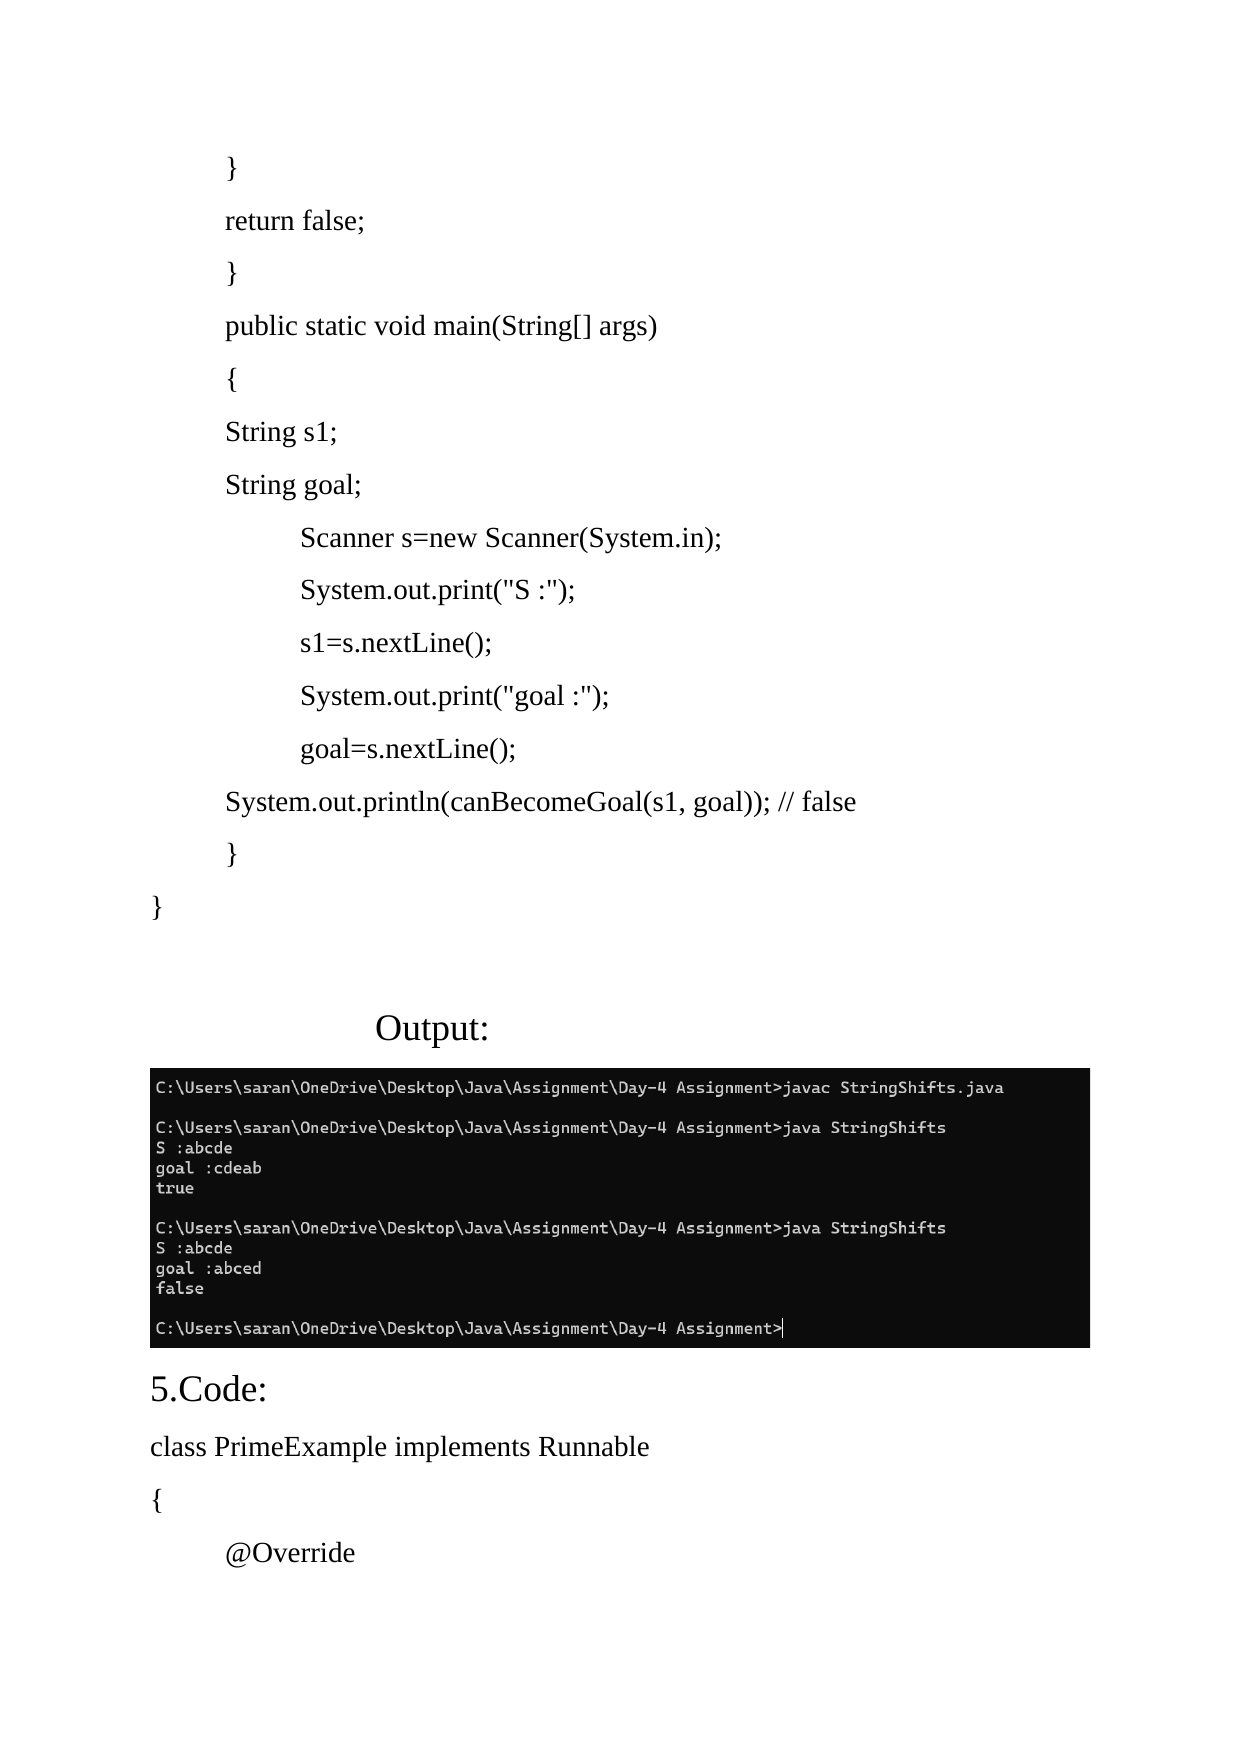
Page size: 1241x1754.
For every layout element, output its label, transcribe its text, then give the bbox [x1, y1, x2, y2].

text String goal; [150, 467, 1090, 500]
text s1=s.nextLine(); [150, 625, 1090, 659]
text { [150, 1482, 1090, 1516]
text goal=s.nextLine(); [150, 731, 1090, 764]
text Scanner s=new Scanner(System.in); [150, 520, 1090, 553]
picture [150, 1068, 1091, 1348]
text System.out.println(canBecomeGoal(s1, goal)); // false [150, 784, 1090, 817]
text @Override [150, 1535, 1090, 1568]
text return false; [150, 203, 1090, 236]
text Output: [300, 1005, 1090, 1048]
text { [150, 361, 1090, 395]
text System.out.print("goal :"); [150, 678, 1090, 712]
text } [150, 150, 1090, 183]
text class PrimeExample implements Runnable [150, 1429, 1090, 1463]
text } [150, 889, 1090, 923]
text 5.Code: [150, 1366, 1090, 1409]
text } [150, 837, 1090, 870]
text System.out.print("S :"); [150, 572, 1090, 606]
text public static void main(String[] args) [150, 308, 1090, 342]
text } [150, 256, 1090, 289]
text String s1; [150, 414, 1090, 448]
